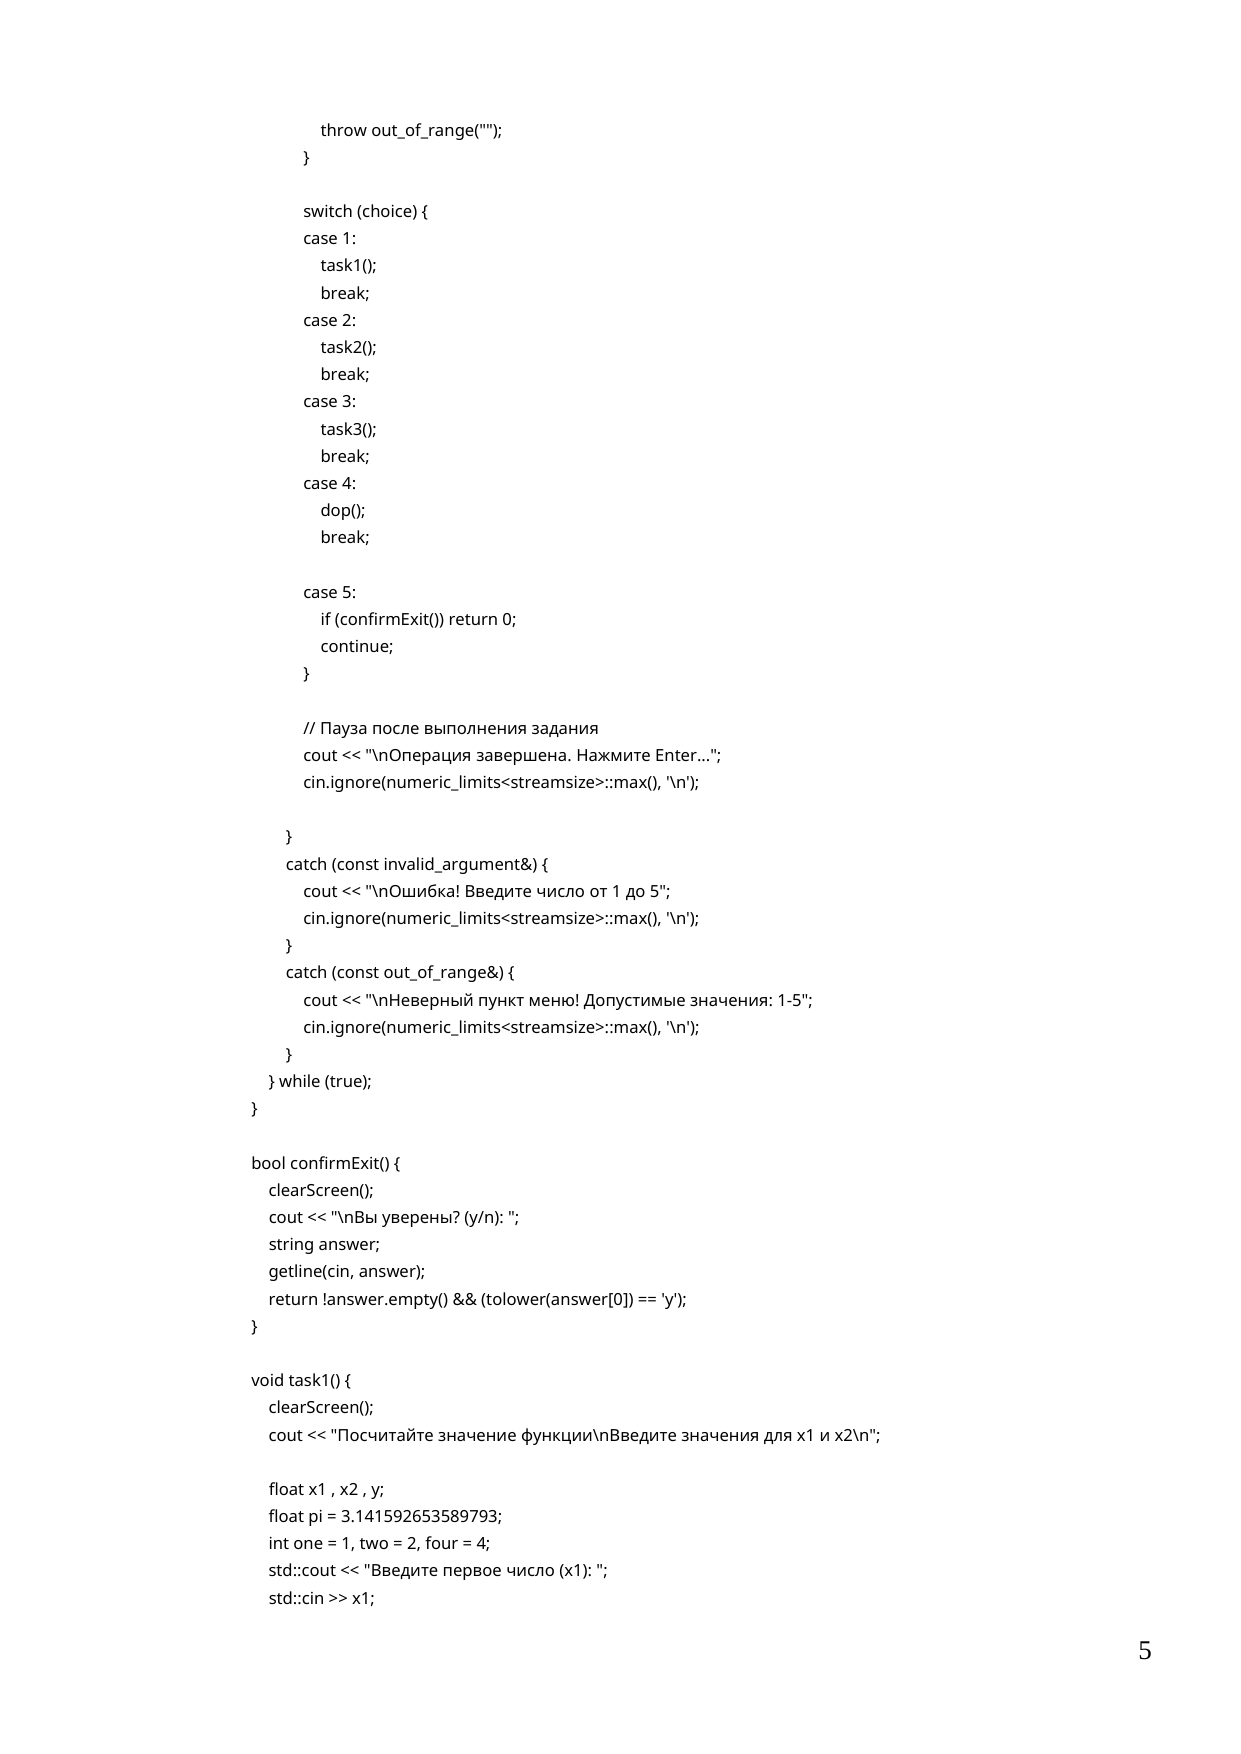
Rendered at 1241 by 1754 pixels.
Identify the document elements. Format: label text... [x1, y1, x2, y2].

text float x1 , x2 , y; [177, 1477, 1152, 1500]
text break; [177, 281, 1152, 304]
text } [177, 1314, 1152, 1337]
text if (confirmExit()) return 0; [177, 607, 1152, 630]
text case 3: [177, 390, 1152, 413]
text int one = 1, two = 2, four = 4; [177, 1532, 1152, 1554]
text task3(); [177, 417, 1152, 440]
text catch (const invalid_argument&) { [177, 852, 1152, 875]
text cout << "\nВы уверены? (y/n): "; [177, 1206, 1152, 1228]
text clearScreen(); [177, 1178, 1152, 1201]
text } [177, 825, 1152, 848]
text break; [177, 363, 1152, 386]
text void task1() { [177, 1369, 1152, 1391]
text } [177, 662, 1152, 684]
text continue; [177, 635, 1152, 657]
text } [177, 1042, 1152, 1065]
text } [177, 934, 1152, 956]
text float pi = 3.141592653589793; [177, 1505, 1152, 1527]
text cout << "\nОперация завершена. Нажмите Enter..."; [177, 743, 1152, 766]
text getline(cin, answer); [177, 1260, 1152, 1283]
text break; [177, 526, 1152, 549]
text case 2: [177, 308, 1152, 331]
text } while (true); [177, 1070, 1152, 1092]
text return !answer.empty() && (tolower(answer[0]) == 'y'); [177, 1287, 1152, 1310]
text bool confirmExit() { [177, 1151, 1152, 1174]
text cin.ignore(numeric_limits<streamsize>::max(), '\n'); [177, 771, 1152, 793]
text case 1: [177, 227, 1152, 249]
text std::cout << "Введите первое число (x1): "; [177, 1559, 1152, 1582]
text break; [177, 444, 1152, 467]
text cout << "Посчитайте значение функции\nВведите значения для x1 и x2\n"; [177, 1423, 1152, 1446]
text cout << "\nОшибка! Введите число от 1 до 5"; [177, 879, 1152, 902]
text cout << "\nНеверный пункт меню! Допустимые значения: 1-5"; [177, 988, 1152, 1011]
text string answer; [177, 1233, 1152, 1256]
text dop(); [177, 499, 1152, 521]
text task1(); [177, 254, 1152, 277]
text case 4: [177, 472, 1152, 494]
text // Пауза после выполнения задания [177, 716, 1152, 739]
text std::cin >> x1; [177, 1586, 1152, 1609]
text catch (const out_of_range&) { [177, 961, 1152, 984]
text cin.ignore(numeric_limits<streamsize>::max(), '\n'); [177, 907, 1152, 929]
text clearScreen(); [177, 1396, 1152, 1419]
text } [177, 1097, 1152, 1119]
text throw out_of_range(""); [177, 118, 1152, 141]
text } [177, 145, 1152, 168]
text case 5: [177, 580, 1152, 603]
text task2(); [177, 336, 1152, 358]
text cin.ignore(numeric_limits<streamsize>::max(), '\n'); [177, 1015, 1152, 1038]
text switch (choice) { [177, 200, 1152, 222]
